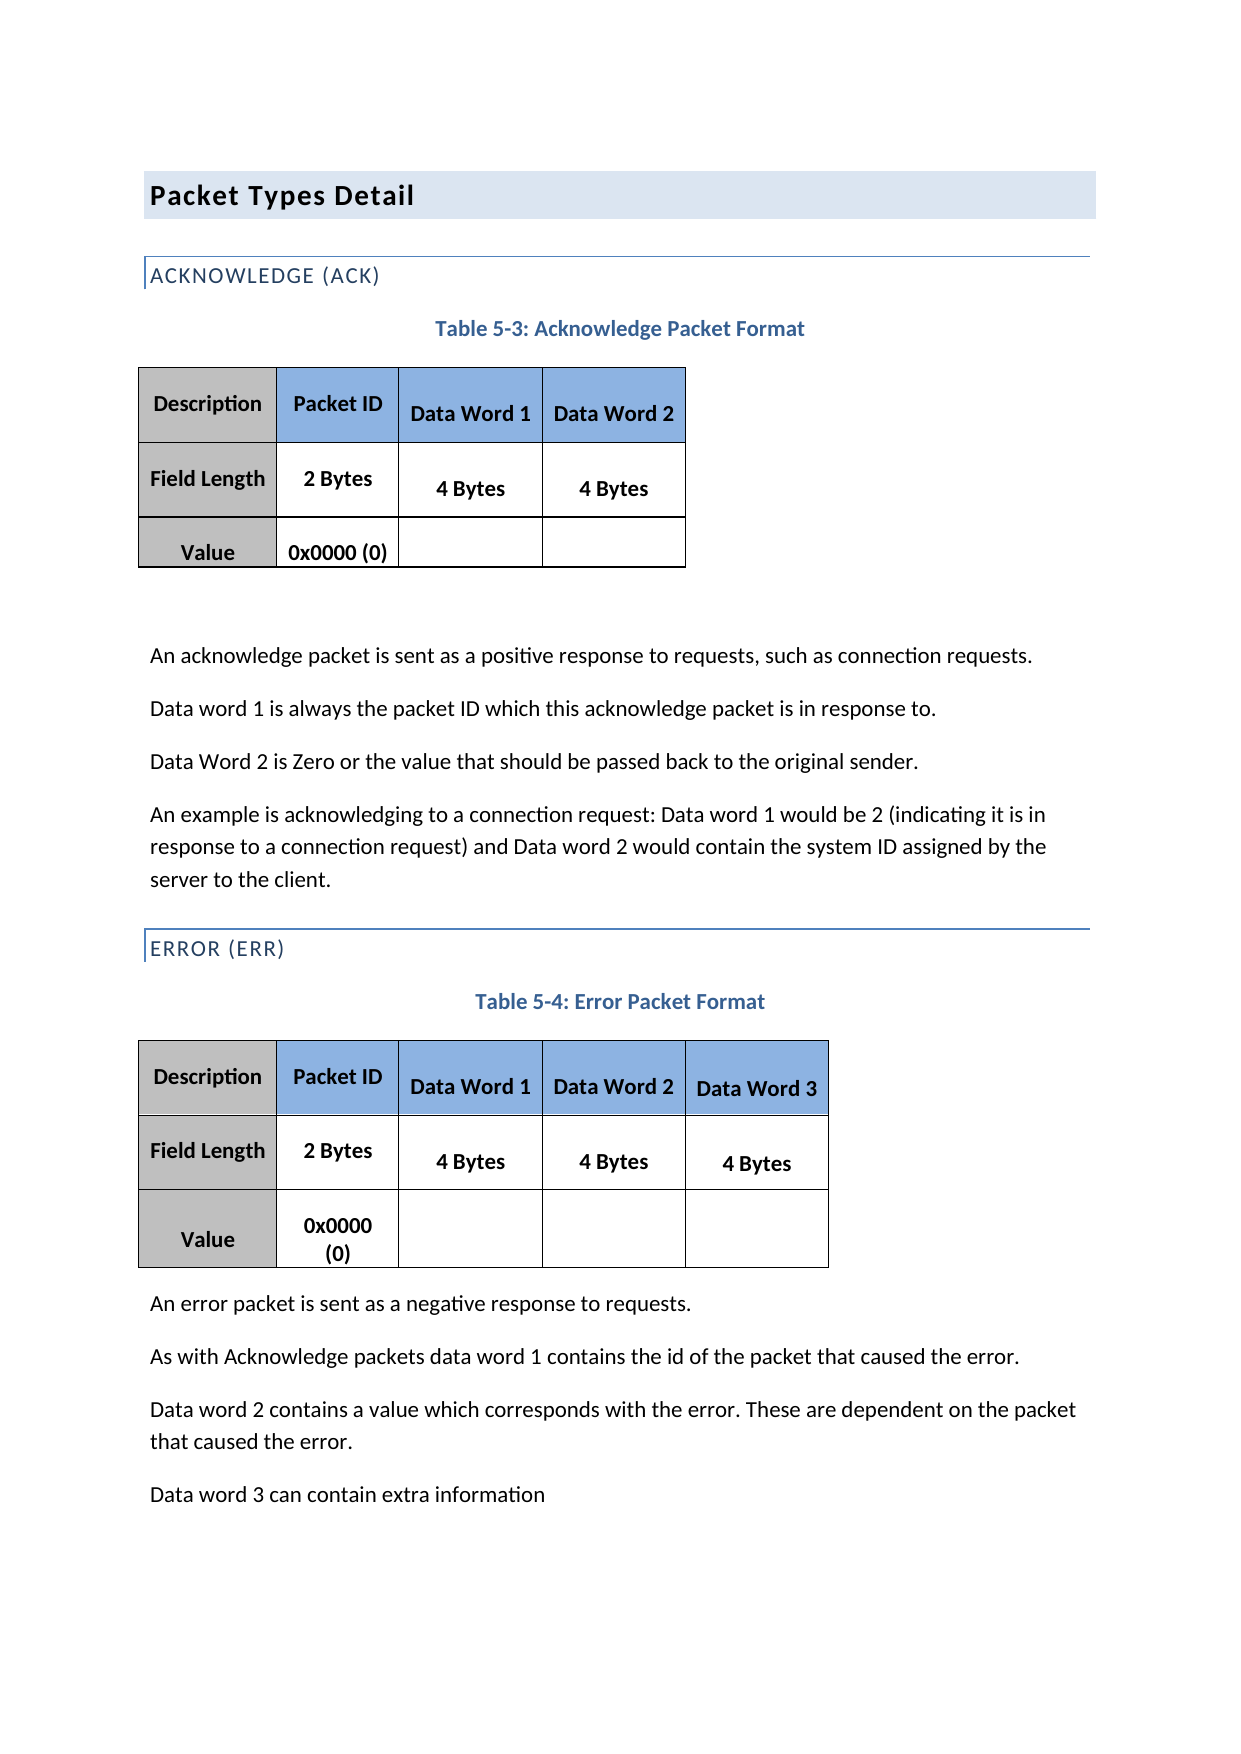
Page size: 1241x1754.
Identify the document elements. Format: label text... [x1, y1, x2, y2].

table_cell 4 Bytes [399, 1116, 542, 1189]
table_header Description [139, 368, 276, 442]
table_cell [399, 1190, 542, 1267]
subtitle Acknowledge (ACK) [146, 257, 1090, 289]
table_header Data Word 1 [399, 368, 542, 442]
text An acknowledge packet is sent as a positive response to requests, such as connection requests. [150, 641, 1090, 669]
table_cell 4 Bytes [543, 1116, 685, 1189]
text As with Acknowledge packets data word 1 contains the id of the packet that caused the error. [150, 1342, 1090, 1370]
subtitle Error (ERR) [146, 930, 1090, 962]
table_cell 4 Bytes [686, 1116, 828, 1189]
table_header Packet ID [277, 368, 398, 442]
table_cell 0x0000 (0) [277, 1190, 398, 1267]
text An example is acknowledging to a connection request: Data word 1 would be 2 (indicating it is in response to a connection request) and Data word 2 would contain the system ID assigned by the server to the client. [150, 800, 1090, 893]
table_cell 4 Bytes [543, 443, 685, 516]
table_cell 2 Bytes [277, 443, 398, 516]
table_header Packet ID [277, 1041, 398, 1114]
text Table 5-4: Error Packet Format [150, 987, 1090, 1015]
subtitle Packet Types Detail [150, 177, 1090, 213]
table_header Data Word 2 [543, 1041, 685, 1114]
table_cell 2 Bytes [277, 1116, 398, 1189]
table_cell [686, 1190, 828, 1267]
table_cell Value [139, 1190, 276, 1267]
table_cell Field Length [139, 1116, 276, 1189]
table_cell [399, 518, 542, 566]
table_cell 4 Bytes [399, 443, 542, 516]
text Data Word 2 is Zero or the value that should be passed back to the original sender. [150, 747, 1090, 775]
table_cell Field Length [139, 443, 276, 516]
table_header Description [139, 1041, 276, 1114]
table_header Data Word 3 [686, 1041, 828, 1114]
text Data word 3 can contain extra information [150, 1480, 1090, 1508]
table_cell 0x0000 (0) [277, 518, 398, 566]
table_header Data Word 2 [543, 368, 685, 442]
text Table 5-3: Acknowledge Packet Format [150, 314, 1090, 342]
text An error packet is sent as a negative response to requests. [150, 1289, 1090, 1317]
table_cell [543, 1190, 685, 1267]
text Data word 2 contains a value which corresponds with the error. These are dependent on the packet that caused the error. [150, 1395, 1090, 1455]
table_header Data Word 1 [399, 1041, 542, 1114]
text Data word 1 is always the packet ID which this acknowledge packet is in response to. [150, 694, 1090, 722]
table_cell [543, 518, 685, 566]
table_cell Value [139, 518, 276, 566]
